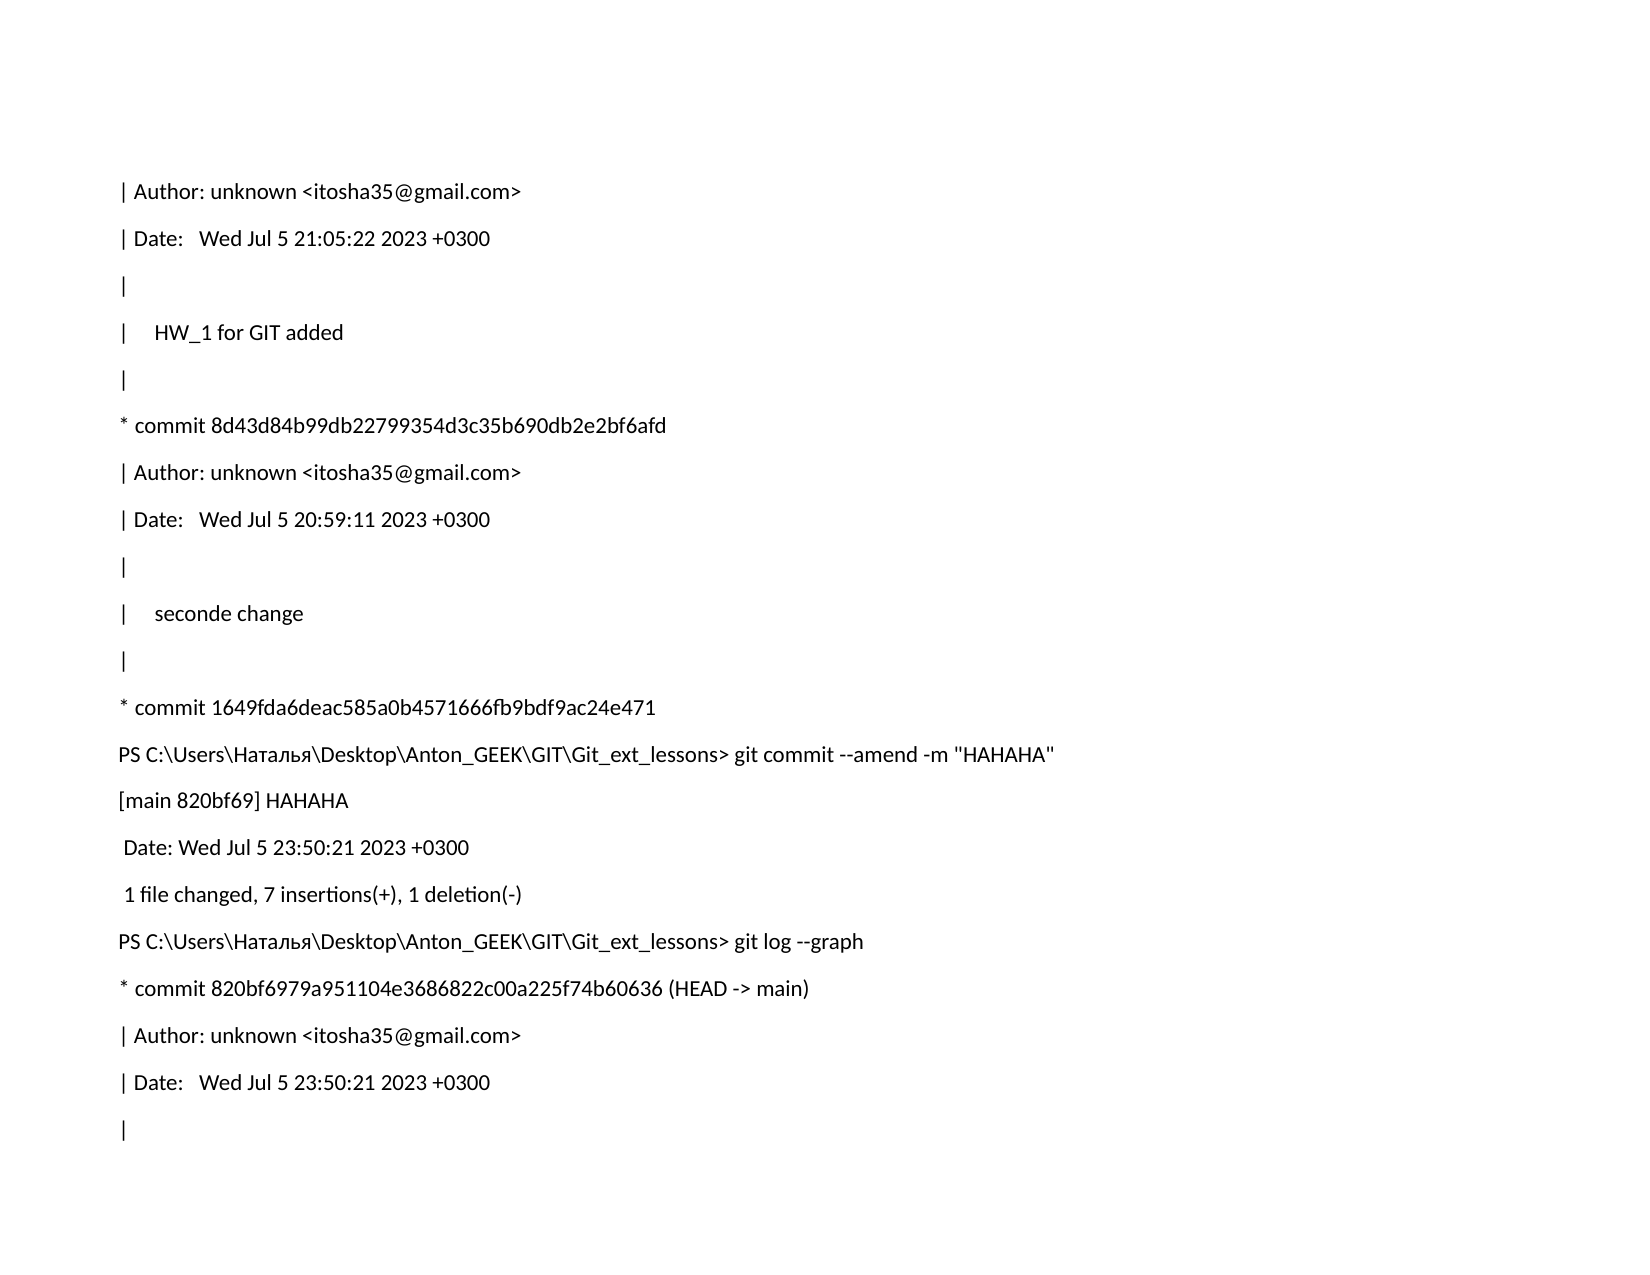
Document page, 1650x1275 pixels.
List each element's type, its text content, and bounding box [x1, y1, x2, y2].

text | Date: Wed Jul 5 20:59:11 2023 +0300 [118, 505, 1532, 533]
text | [118, 271, 1532, 299]
text | Author: unknown <itosha35@gmail.com> [118, 458, 1532, 486]
text | [118, 646, 1532, 674]
text PS C:\Users\Наталья\Desktop\Anton_GEEK\GIT\Git_ext_lessons> git log --graph [118, 927, 1532, 955]
text | HW_1 for GIT added [118, 318, 1532, 346]
text [main 820bf69] HAHAHA [118, 787, 1532, 814]
text PS C:\Users\Наталья\Desktop\Anton_GEEK\GIT\Git_ext_lessons> git commit --amend -m "HAHAHA" [118, 740, 1532, 768]
text | Author: unknown <itosha35@gmail.com> [118, 1021, 1532, 1049]
text | [118, 552, 1532, 580]
text 1 file changed, 7 insertions(+), 1 deletion(-) [118, 880, 1532, 908]
text | seconde change [118, 599, 1532, 627]
text | [118, 365, 1532, 393]
text | Date: Wed Jul 5 21:05:22 2023 +0300 [118, 224, 1532, 252]
text Date: Wed Jul 5 23:50:21 2023 +0300 [118, 833, 1532, 861]
text * commit 820bf6979a951104e3686822c00a225f74b60636 (HEAD -> main) [118, 974, 1532, 1002]
text | Date: Wed Jul 5 23:50:21 2023 +0300 [118, 1068, 1532, 1096]
text * commit 8d43d84b99db22799354d3c35b690db2e2bf6afd [118, 412, 1532, 439]
text | [118, 1115, 1532, 1143]
text | Author: unknown <itosha35@gmail.com> [118, 177, 1532, 205]
text * commit 1649fda6deac585a0b4571666fb9bdf9ac24e471 [118, 693, 1532, 721]
